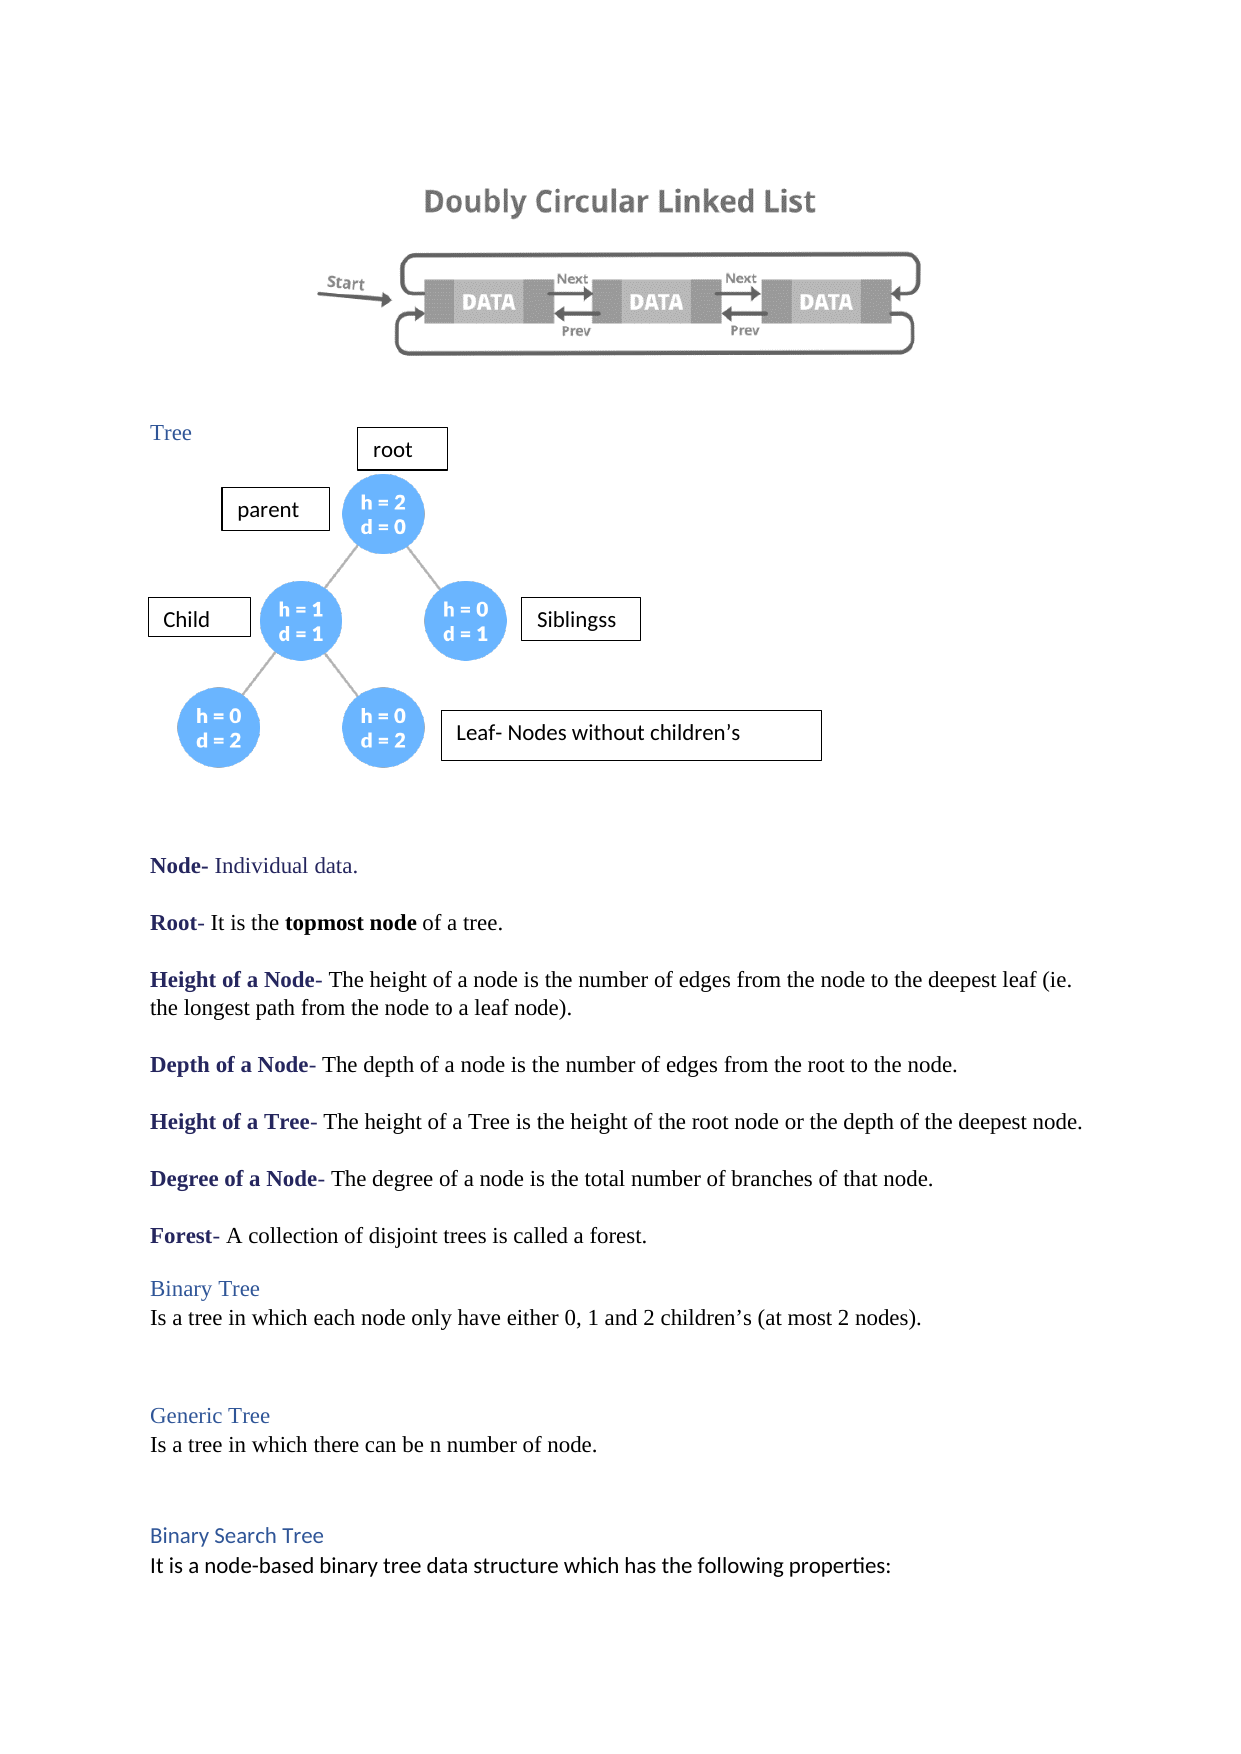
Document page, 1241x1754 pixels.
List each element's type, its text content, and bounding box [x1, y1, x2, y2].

text Is a tree in which there can be n number of node. [150, 1431, 1090, 1457]
subtitle Tree [150, 419, 1090, 445]
picture [274, 150, 966, 392]
subtitle Generic Tree [150, 1402, 1090, 1429]
text Binary Search Tree It is a node-based binary tree data structure which has the following properties: [150, 1521, 1090, 1579]
subtitle Binary Tree [150, 1275, 1090, 1302]
text Is a tree in which each node only have either 0, 1 and 2 children’s (at most 2 nodes). [150, 1304, 1090, 1330]
text Node- Individual data. Root- It is the topmost node of a tree. Height of a Node- The height of a node is the number of edges from the node to the deepest leaf (ie. the longest path from the node to a leaf node). Depth of a Node- The depth of a node is the number of edges from the root to the node. Height of a Tree- The height of a Tree is the height of the root node or the depth of the deepest node. Degree of a Node- The degree of a node is the total number of branches of that node. Forest- A collection of disjoint trees is called a forest. [150, 447, 1090, 1248]
picture [150, 447, 534, 794]
